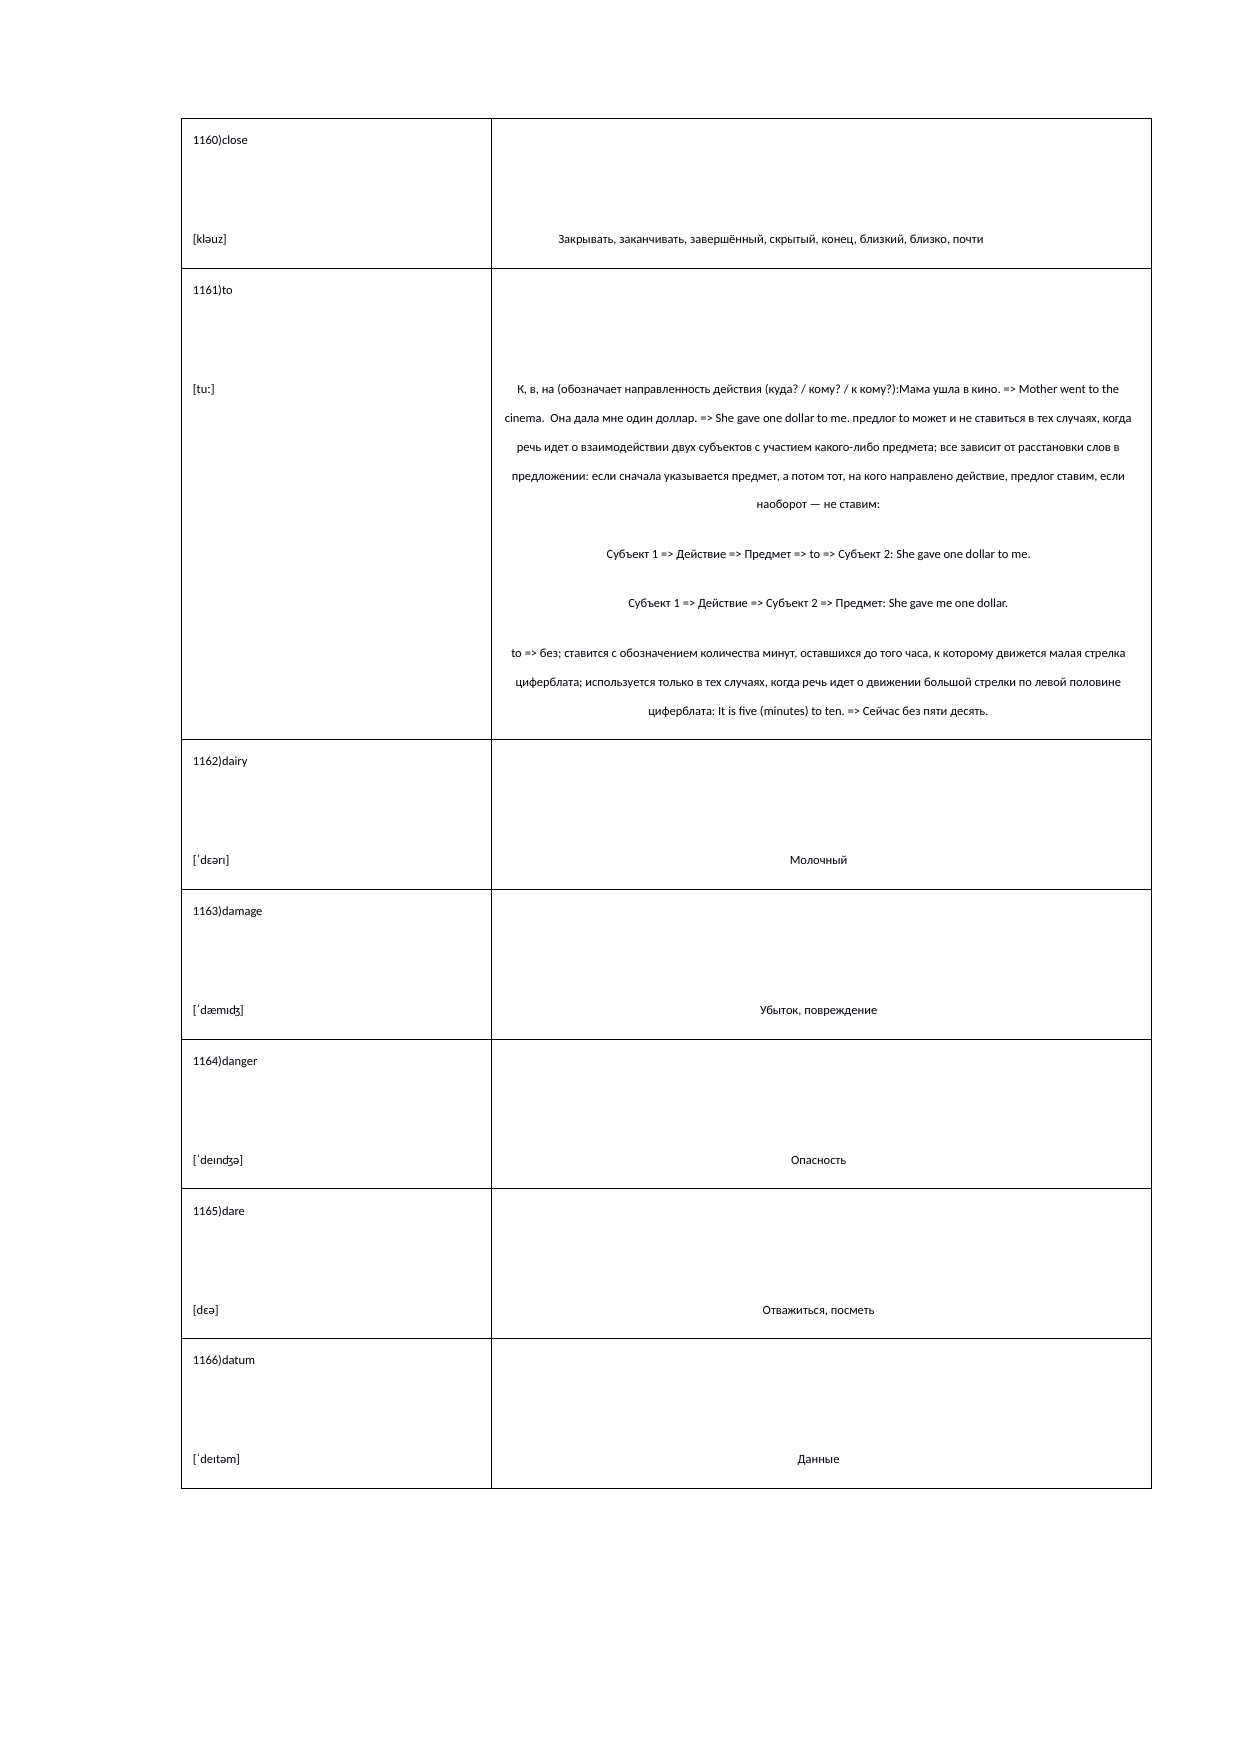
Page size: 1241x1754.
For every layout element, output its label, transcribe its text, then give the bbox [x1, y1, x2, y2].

table_cell Закрывать, заканчивать, завершённый, скрытый, конец, близкий, близко, почти [492, 119, 1151, 268]
table_cell Данные [492, 1339, 1151, 1488]
table_cell Опасность [492, 1040, 1151, 1188]
table_cell 1165)dare [dɛə] [182, 1189, 491, 1338]
table_cell 1163)damage [ˈdæmɪʤ] [182, 890, 491, 1038]
table_cell 1166)datum [ˈdeɪtəm] [182, 1339, 491, 1488]
table_cell 1160)close [kləuz] [182, 119, 491, 268]
table_cell 1164)danger [ˈdeɪnʤə] [182, 1040, 491, 1188]
table_cell Отважиться, посметь [492, 1189, 1151, 1338]
table_cell Убыток, повреждение [492, 890, 1151, 1038]
table_cell Молочный [492, 740, 1151, 889]
table_cell 1162)dairy [ˈdɛərɪ] [182, 740, 491, 889]
table_cell 1161)to [tuː] [182, 269, 491, 739]
table_cell К, в, на (обозначает направленность действия (куда? / кому? / к кому?):Мама ушла в кино. => Mother went to the cinema. Она дала мне один доллар. => She gave one dollar to me. предлог to может и не ставиться в тех случаях, когда речь идет о взаимодействии двух субъектов с участием какого-либо предмета; все зависит от расстановки слов в предложении: если сначала указывается предмет, а потом тот, на кого направлено действие, предлог ставим, если наоборот — не ставим: Субъект 1 => Действие => Предмет => to => Субъект 2: She gave one dollar to me. Субъект 1 => Действие => Субъект 2 => Предмет: She gave me one dollar. to => без; ставится с обозначением количества минут, оставшихся до того часа, к которому движется малая стрелка циферблата; используется только в тех случаях, когда речь идет о движении большой стрелки по левой половине циферблата: It is five (minutes) to ten. => Сейчас без пяти десять. [492, 269, 1151, 739]
